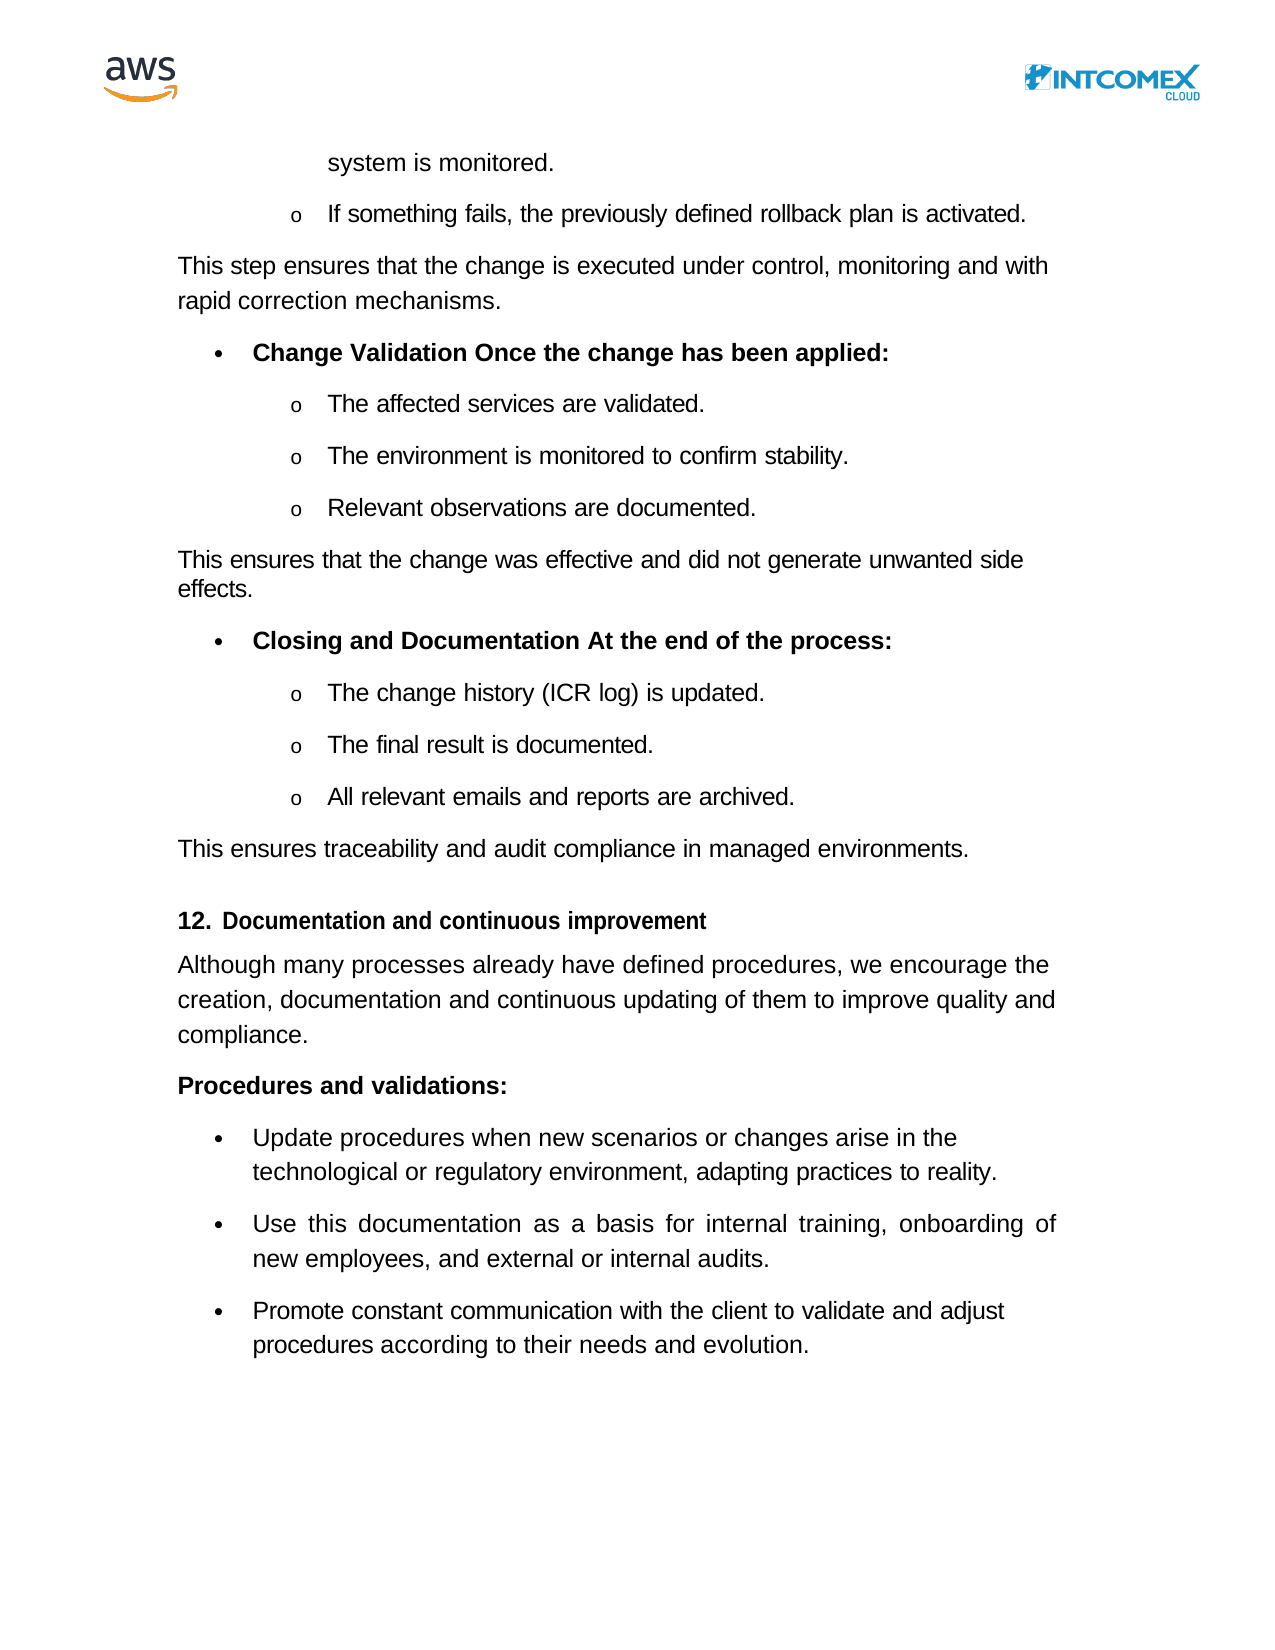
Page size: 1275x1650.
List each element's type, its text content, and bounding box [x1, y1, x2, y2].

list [290, 148, 1061, 176]
list Use this documentation as a basis for internal training, onboarding of new employees, and external or internal audits. [215, 1209, 1060, 1273]
list The final result is documented. [290, 730, 1098, 759]
list The environment is monitored to confirm stability. [290, 441, 1098, 471]
list Relevant observations are documented. [290, 493, 1098, 523]
subtitle Documentation and continuous improvement [177, 906, 1098, 935]
text This ensures that the change was effective and did not generate unwanted side effects. [177, 545, 1098, 603]
list All relevant emails and reports are archived. [290, 782, 1098, 811]
text This ensures traceability and audit compliance in managed environments. [177, 834, 1098, 862]
picture [1023, 60, 1202, 106]
list Promote constant communication with the client to validate and adjust procedures according to their needs and evolution. [215, 1296, 1060, 1359]
list Update procedures when new scenarios or changes arise in the technological or regulatory environment, adapting practices to reality. [215, 1123, 1060, 1186]
subtitle Closing and Documentation At the end of the process: [215, 626, 1098, 654]
list If something fails, the previously defined rollback plan is activated. [290, 199, 1098, 229]
picture [103, 57, 178, 102]
subtitle Change Validation Once the change has been applied: [215, 338, 1098, 366]
list The affected services are validated. [290, 389, 1098, 419]
subtitle Procedures and validations: [177, 1071, 1098, 1100]
list The change history (ICR log) is updated. [290, 678, 1098, 707]
text This step ensures that the change is executed under control, monitoring and with rapid correction mechanisms. [177, 251, 1098, 315]
text Although many processes already have defined procedures, we encourage the creation, documentation and continuous updating of them to improve quality and compliance. [177, 950, 1098, 1048]
